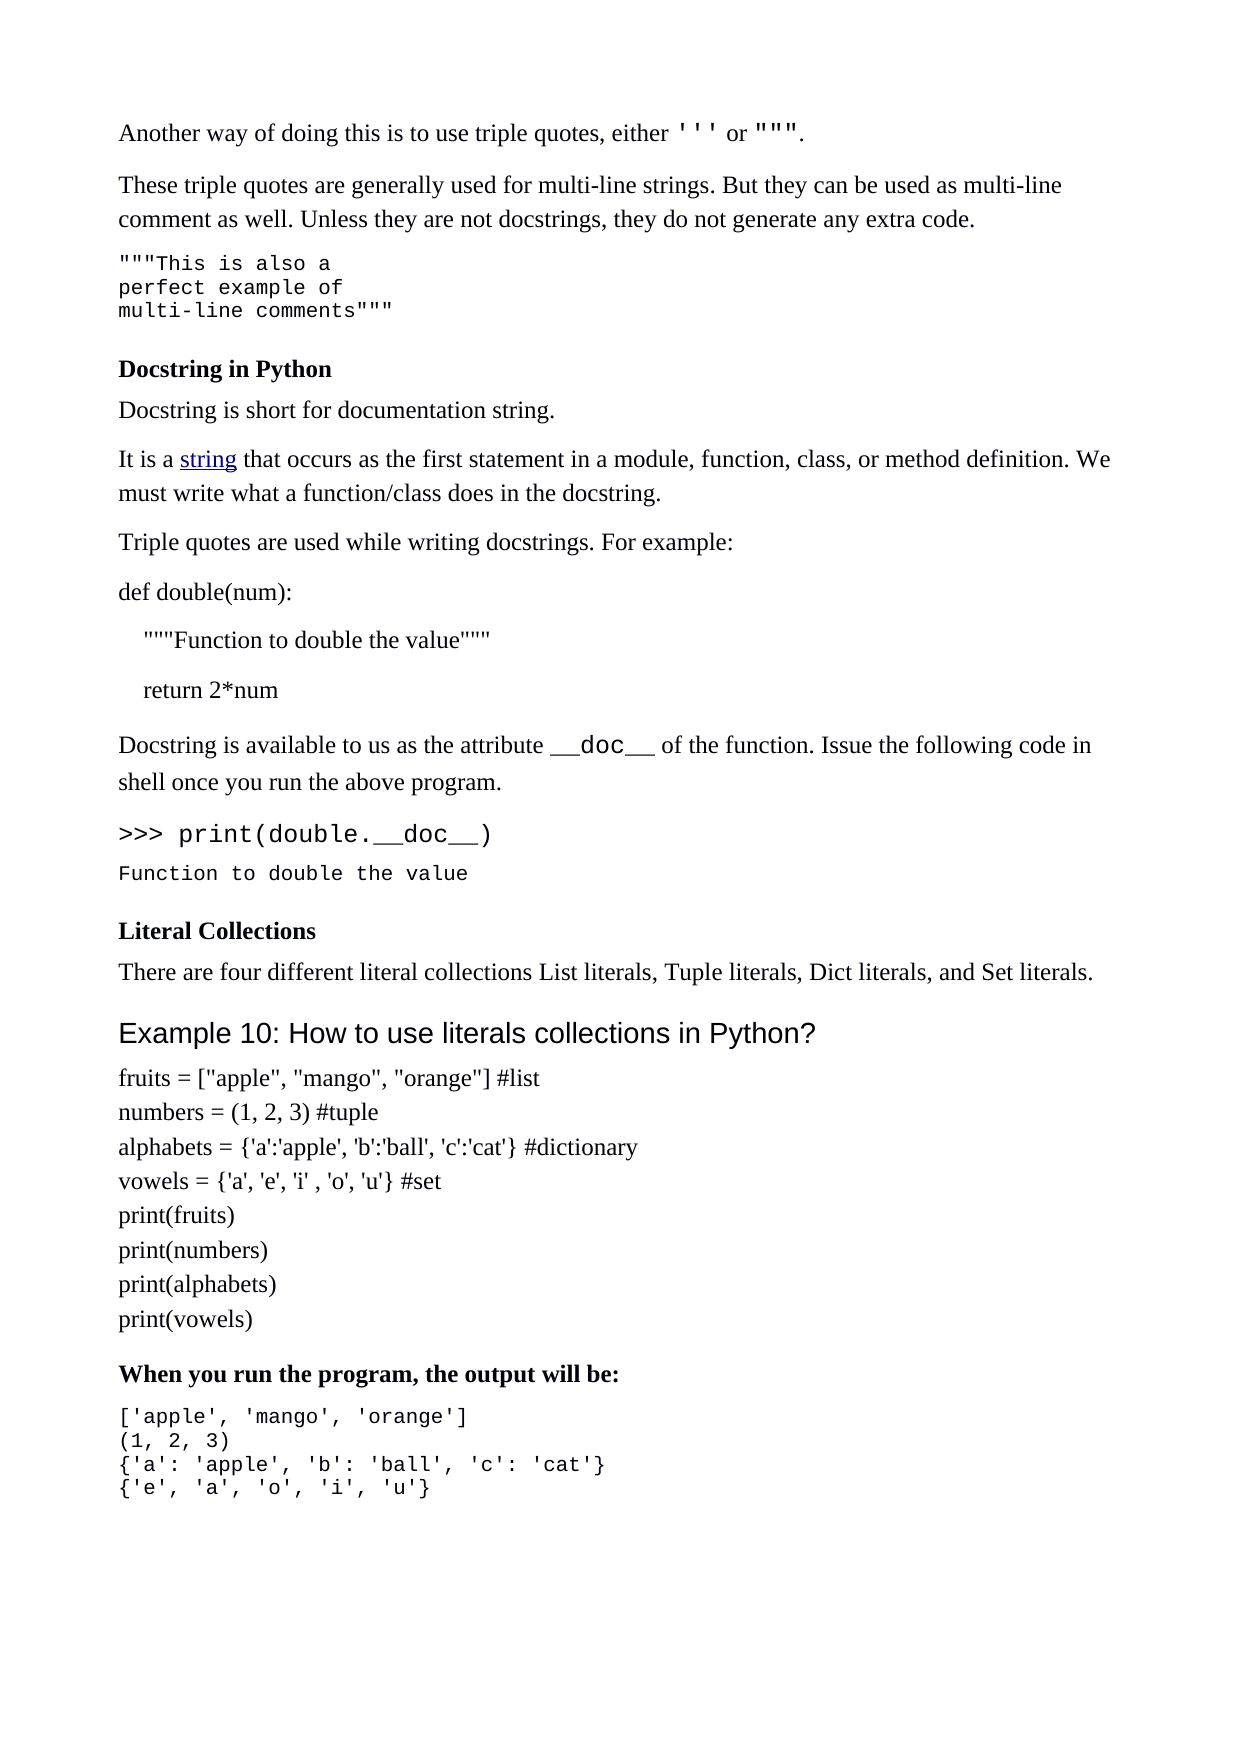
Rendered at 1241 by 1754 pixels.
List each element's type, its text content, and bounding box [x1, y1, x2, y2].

text print(alphabets) [118, 1269, 1122, 1298]
text multi-line comments""" [118, 301, 1122, 324]
text These triple quotes are generally used for multi-line strings. But they can be used as multi-line comment as well. Unless they are not docstrings, they do not generate any extra code. [118, 170, 1122, 233]
text Docstring is short for documentation string. [118, 395, 1122, 424]
text return 2*num [118, 675, 1122, 703]
text Function to double the value [118, 863, 1122, 886]
subtitle Docstring in Python [118, 354, 1122, 382]
text """This is also a [118, 253, 1122, 277]
text def double(num): [118, 577, 1122, 605]
subtitle Example 10: How to use literals collections in Python? [118, 1017, 1122, 1050]
text (1, 2, 3) [118, 1430, 1122, 1453]
text perfect example of [118, 277, 1122, 301]
text There are four different literal collections List literals, Tuple literals, Dict literals, and Set literals. [118, 957, 1122, 986]
text print(fruits) [118, 1201, 1122, 1229]
text When you run the program, the output will be: [118, 1359, 1122, 1388]
text Docstring is available to us as the attribute __doc__ of the function. Issue the following code in shell once you run the above program. [118, 730, 1122, 795]
text Another way of doing this is to use triple quotes, either ''' or """. [118, 118, 1122, 149]
text alphabets = {'a':'apple', 'b':'ball', 'c':'cat'} #dictionary [118, 1132, 1122, 1160]
text {'e', 'a', 'o', 'i', 'u'} [118, 1477, 1122, 1501]
subtitle Literal Collections [118, 916, 1122, 944]
text print(vowels) [118, 1304, 1122, 1333]
text Triple quotes are used while writing docstrings. For example: [118, 527, 1122, 556]
text numbers = (1, 2, 3) #tuple [118, 1097, 1122, 1126]
text fruits = ["apple", "mango", "orange"] #list [118, 1063, 1122, 1091]
text """Function to double the value""" [118, 626, 1122, 654]
text >>> print(double.__doc__) [118, 822, 1122, 850]
text It is a string that occurs as the first statement in a module, function, class, or method definition. We must write what a function/class does in the docstring. [118, 444, 1122, 507]
text print(numbers) [118, 1235, 1122, 1264]
text ['apple', 'mango', 'orange'] [118, 1406, 1122, 1430]
text vowels = {'a', 'e', 'i' , 'o', 'u'} #set [118, 1166, 1122, 1195]
text {'a': 'apple', 'b': 'ball', 'c': 'cat'} [118, 1453, 1122, 1477]
